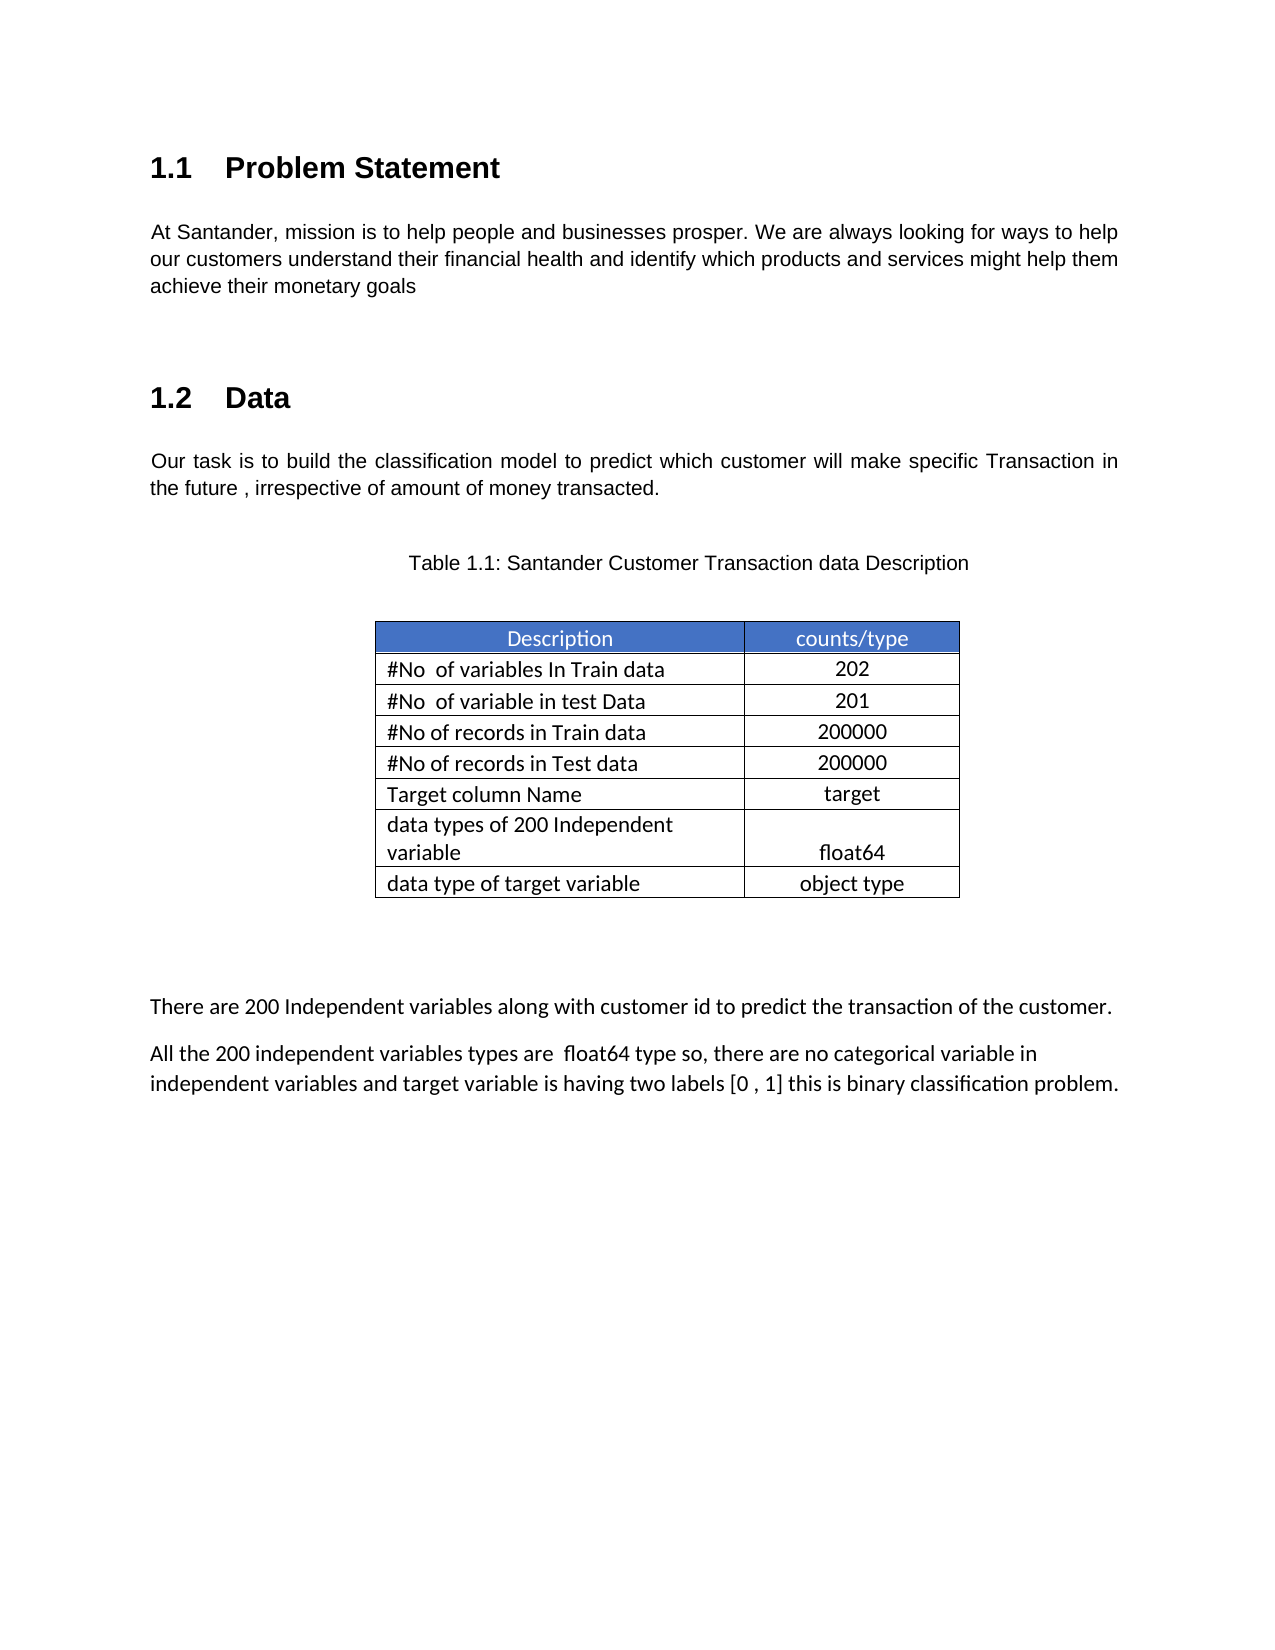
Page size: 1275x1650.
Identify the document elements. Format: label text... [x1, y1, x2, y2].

text Our task is to build the classification model to predict which customer will make specific Transaction in the future , irrespective of amount of money transacted. [150, 449, 1121, 500]
table_cell Target column Name [376, 779, 744, 809]
table_cell 200000 [745, 747, 959, 777]
table_cell 201 [745, 685, 959, 715]
table_header Description [376, 622, 744, 652]
table_cell 202 [745, 654, 959, 684]
table_cell object type [745, 867, 959, 897]
table_cell float64 [745, 810, 959, 866]
text There are 200 Independent variables along with customer id to predict the transaction of the customer. [150, 992, 1125, 1020]
table_cell #No of records in Train data [376, 716, 744, 746]
list Data [150, 380, 1125, 415]
table_cell #No of records in Test data [376, 747, 744, 777]
text At Santander, mission is to help people and businesses prosper. We are always looking for ways to help our customers understand their financial health and identify which products and services might help them achieve their monetary goals [150, 219, 1121, 298]
table_cell #No of variable in test Data [376, 685, 744, 715]
list Problem Statement [150, 150, 1125, 185]
table_header counts/type [745, 622, 959, 652]
text Table 1.1: Santander Customer Transaction data Description [408, 550, 1125, 574]
table_cell data type of target variable [376, 867, 744, 897]
table_cell 200000 [745, 716, 959, 746]
table_cell target [745, 779, 959, 809]
text All the 200 independent variables types are float64 type so, there are no categorical variable in independent variables and target variable is having two labels [0 , 1] this is binary classification problem. [150, 1039, 1125, 1097]
table_cell #No of variables In Train data [376, 654, 744, 684]
table_cell data types of 200 Independent variable [376, 810, 744, 866]
